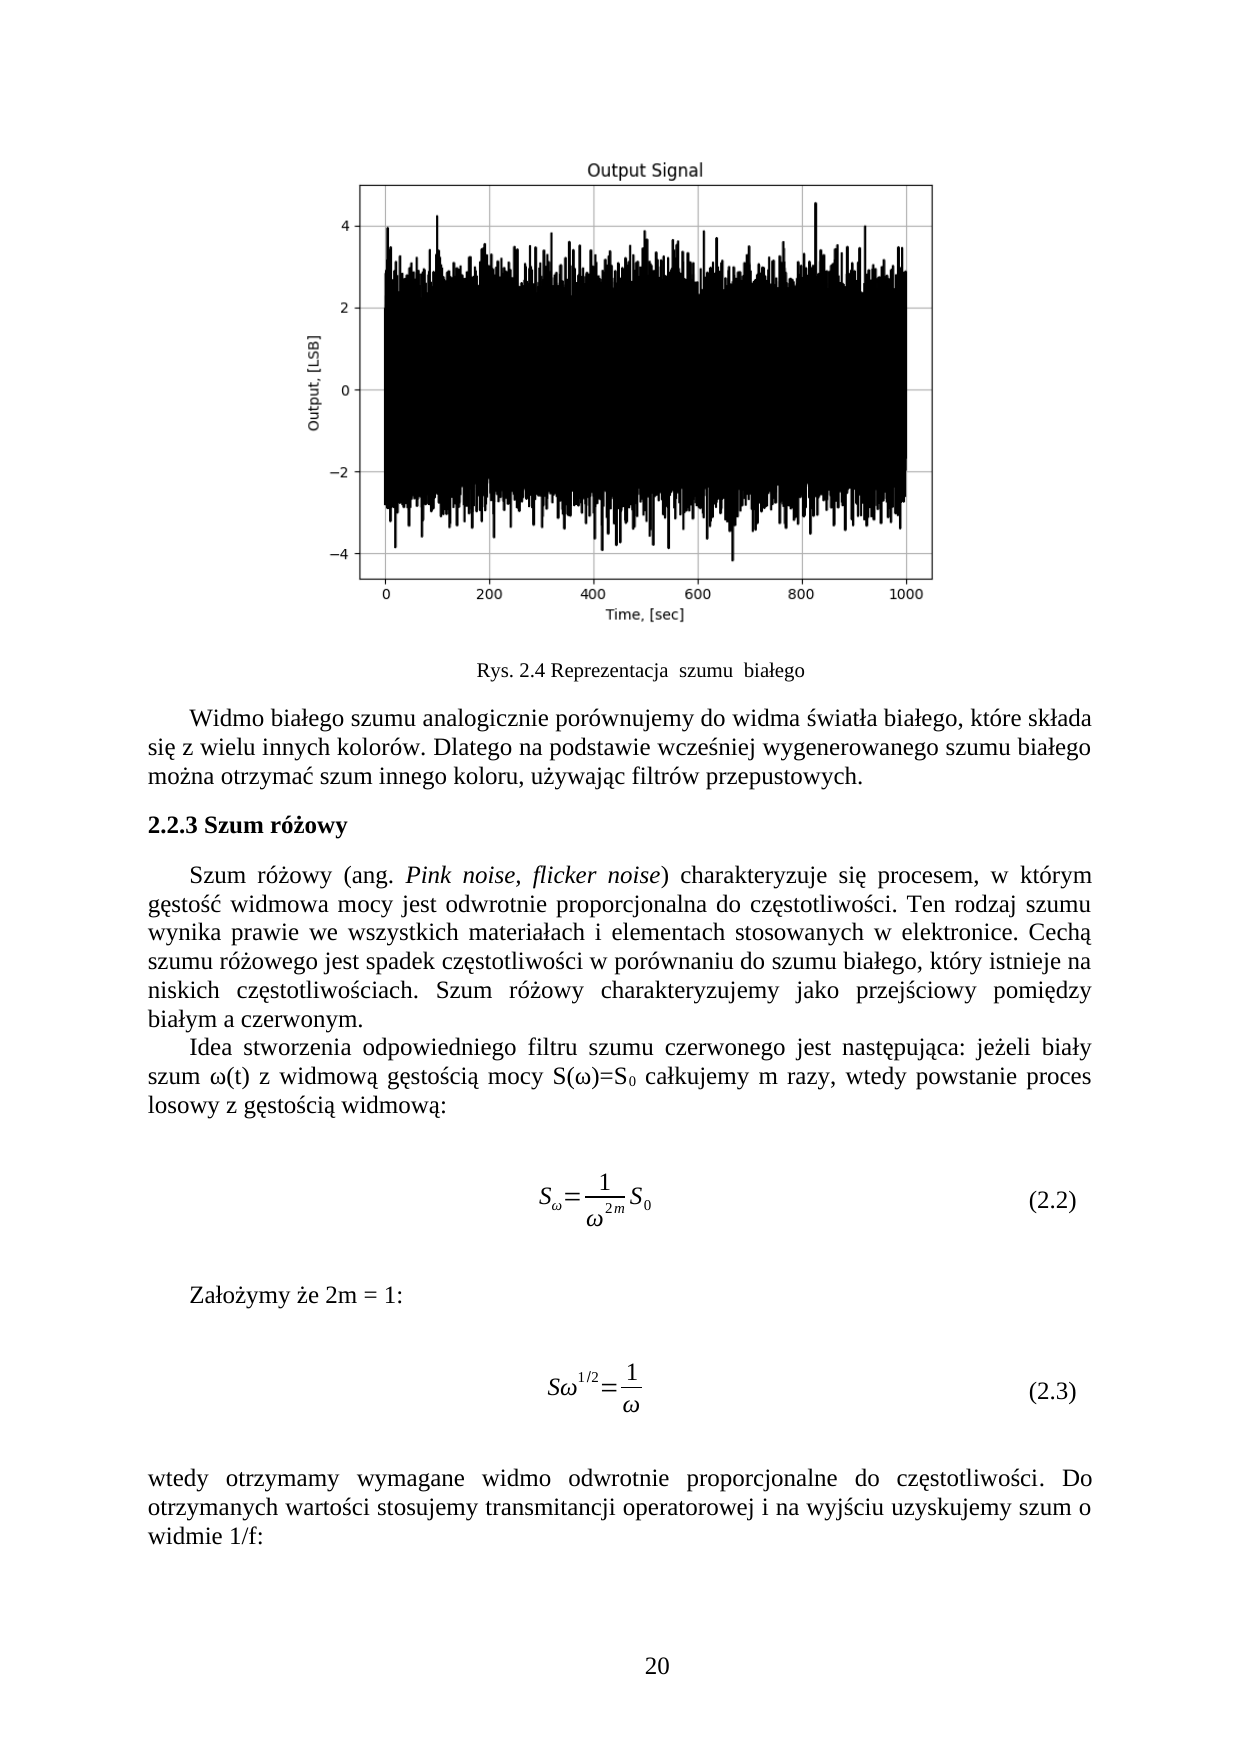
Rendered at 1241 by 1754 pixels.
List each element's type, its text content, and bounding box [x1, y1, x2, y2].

text Widmo białego szumu analogicznie porównujemy do widma światła białego, które składa się z wielu innych kolorów. Dlatego na podstawie wcześniej wygenerowanego szumu białego można otrzymać szum innego koloru, używając filtrów przepustowych. [148, 703, 1092, 789]
table_header (2.2) [1015, 1148, 1090, 1252]
table_header [148, 1338, 1015, 1443]
table_header [148, 1148, 1015, 1252]
text Rys. 2.4 Reprezentacja szumu białego [148, 658, 1092, 682]
subtitle Szum różowy [148, 810, 1092, 839]
text Idea stworzenia odpowiedniego filtru szumu czerwonego jest następująca: jeżeli biały szum ω(t) z widmową gęstością mocy S(ω)=S0 całkujemy m razy, wtedy powstanie proces losowy z gęstością widmową: [148, 1032, 1092, 1119]
text wtedy otrzymamy wymagane widmo odwrotnie proporcjonalne do częstotliwości. Do otrzymanych wartości stosujemy transmitancji operatorowej i na wyjściu uzyskujemy szum o widmie 1/f: [148, 1463, 1092, 1550]
text Szum różowy (ang. Pink noise, flicker noise) charakteryzuje się procesem, w którym gęstość widmowa mocy jest odwrotnie proporcjonalna do częstotliwości. Ten rodzaj szumu wynika prawie we wszystkich materiałach i elementach stosowanych w elektronice. Cechą szumu różowego jest spadek częstotliwości w porównaniu do szumu białego, który istnieje na niskich częstotliwościach. Szum różowy charakteryzujemy jako przejściowy pomiędzy białym a czerwonym. [148, 860, 1092, 1032]
table_header (2.3) [1015, 1338, 1090, 1443]
picture [293, 147, 947, 638]
text Założymy że 2m = 1: [148, 1281, 1092, 1309]
